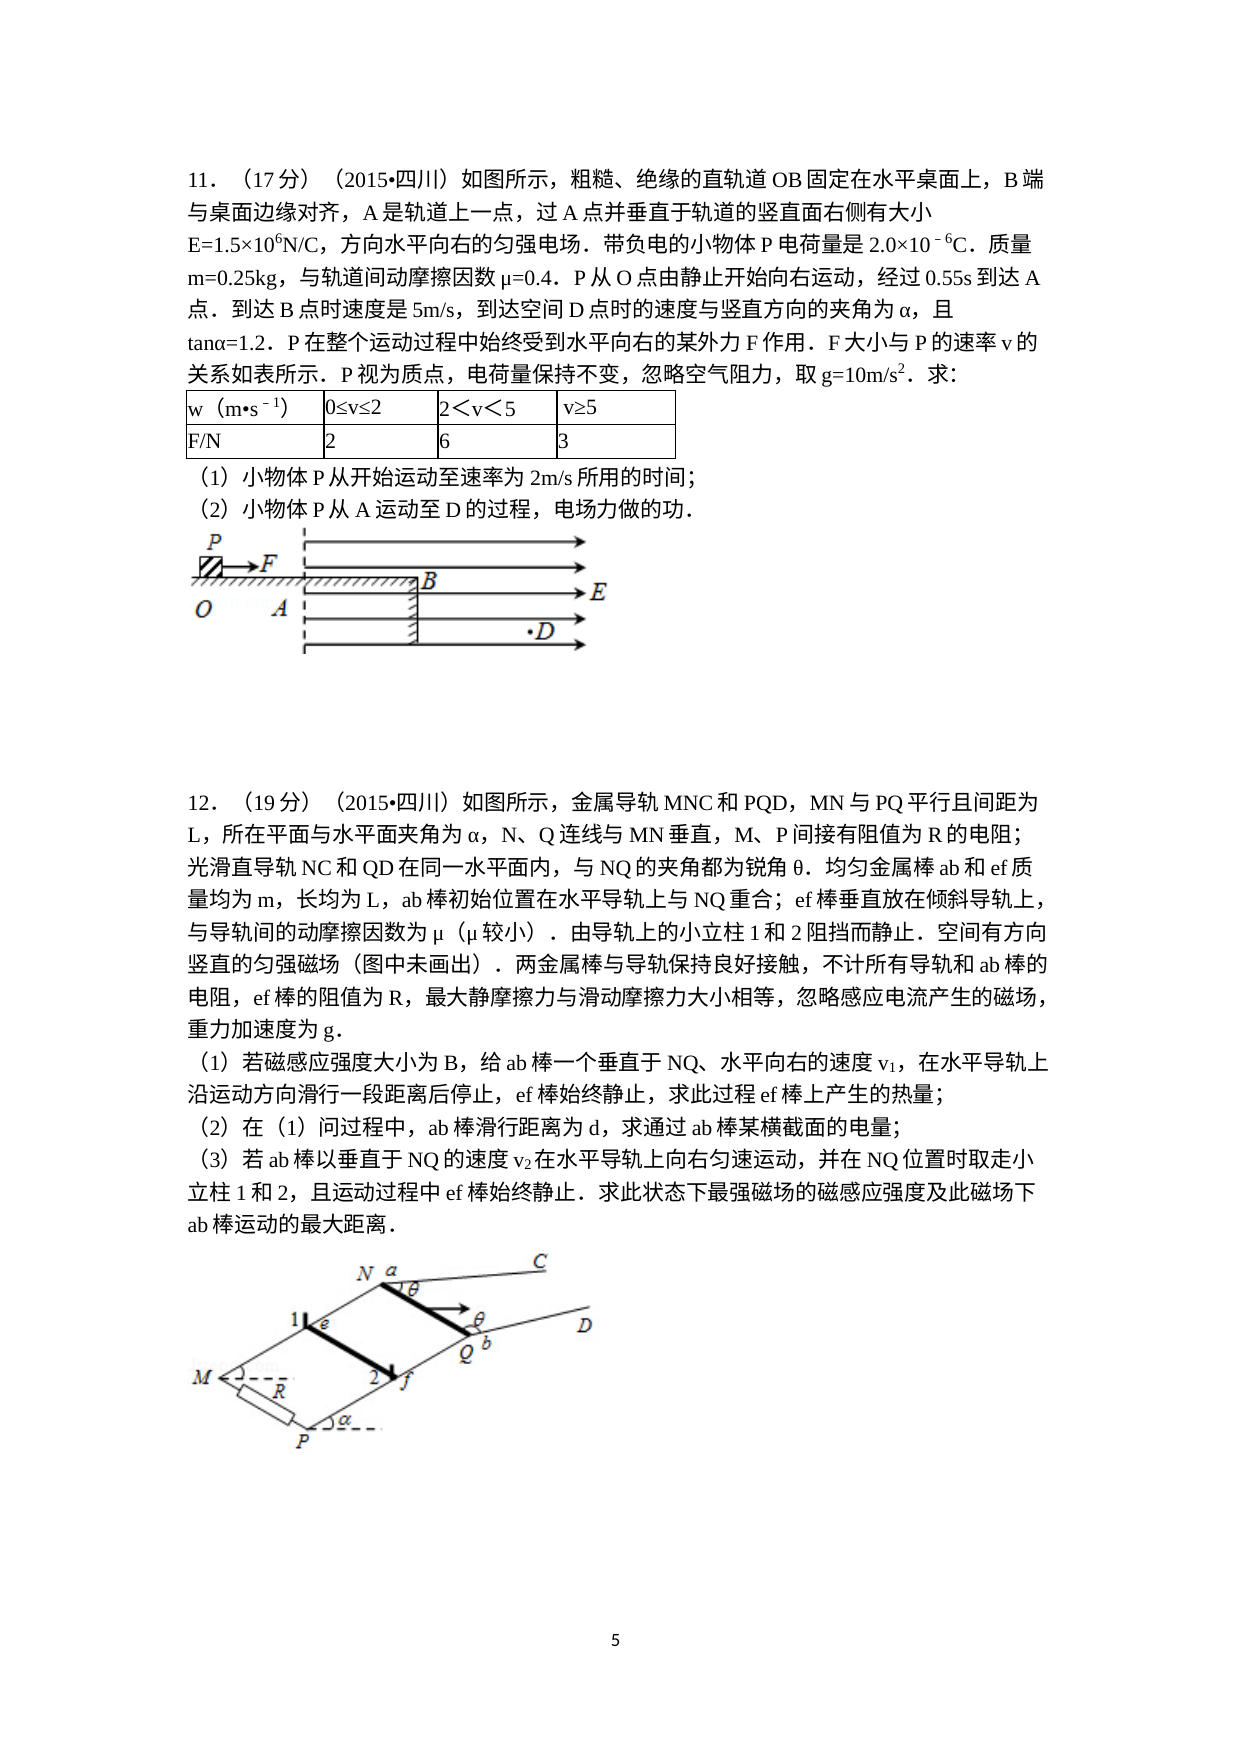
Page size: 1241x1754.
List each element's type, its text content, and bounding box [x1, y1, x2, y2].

text （1）小物体P从开始运动至速率为2m/s所用的时间； [187, 459, 1053, 492]
table_header 2＜v＜5 [439, 391, 556, 423]
table_header w（m•s﹣1） [187, 391, 323, 423]
text （2）小物体P从A运动至D的过程，电场力做的功． [187, 492, 1053, 524]
table_cell 6 [439, 425, 556, 458]
table_cell 3 [558, 425, 675, 458]
picture [187, 1251, 600, 1455]
table_cell 2 [325, 425, 437, 458]
text （3）若ab棒以垂直于NQ的速度v2在水平导轨上向右匀速运动，并在NQ位置时取走小立柱1和2，且运动过程中ef棒始终静止．求此状态下最强磁场的磁感应强度及此磁场下ab棒运动的最大距离． [187, 1142, 1053, 1239]
table_cell F/N [187, 425, 323, 458]
text （1）若磁感应强度大小为B，给ab棒一个垂直于NQ、水平向右的速度v1，在水平导轨上沿运动方向滑行一段距离后停止，ef棒始终静止，求此过程ef棒上产生的热量； [187, 1044, 1053, 1109]
table_header 0≤v≤2 [325, 391, 437, 423]
text 12．（19分）（2015•四川）如图所示，金属导轨MNC和PQD，MN与PQ平行且间距为L，所在平面与水平面夹角为α，N、Q连线与MN垂直，M、P间接有阻值为R的电阻；光滑直导轨NC和QD在同一水平面内，与NQ的夹角都为锐角θ．均匀金属棒ab和ef质量均为m，长均为L，ab棒初始位置在水平导轨上与NQ重合；ef棒垂直放在倾斜导轨上，与导轨间的动摩擦因数为μ（μ较小）．由导轨上的小立柱1和2阻挡而静止．空间有方向竖直的匀强磁场（图中未画出）．两金属棒与导轨保持良好接触，不计所有导轨和ab棒的电阻，ef棒的阻值为R，最大静摩擦力与滑动摩擦力大小相等，忽略感应电流产生的磁场，重力加速度为g． [187, 784, 1053, 1044]
text （2）在（1）问过程中，ab棒滑行距离为d，求通过ab棒某横截面的电量； [187, 1109, 1053, 1142]
table_header v≥5 [558, 391, 675, 423]
picture [187, 525, 608, 654]
